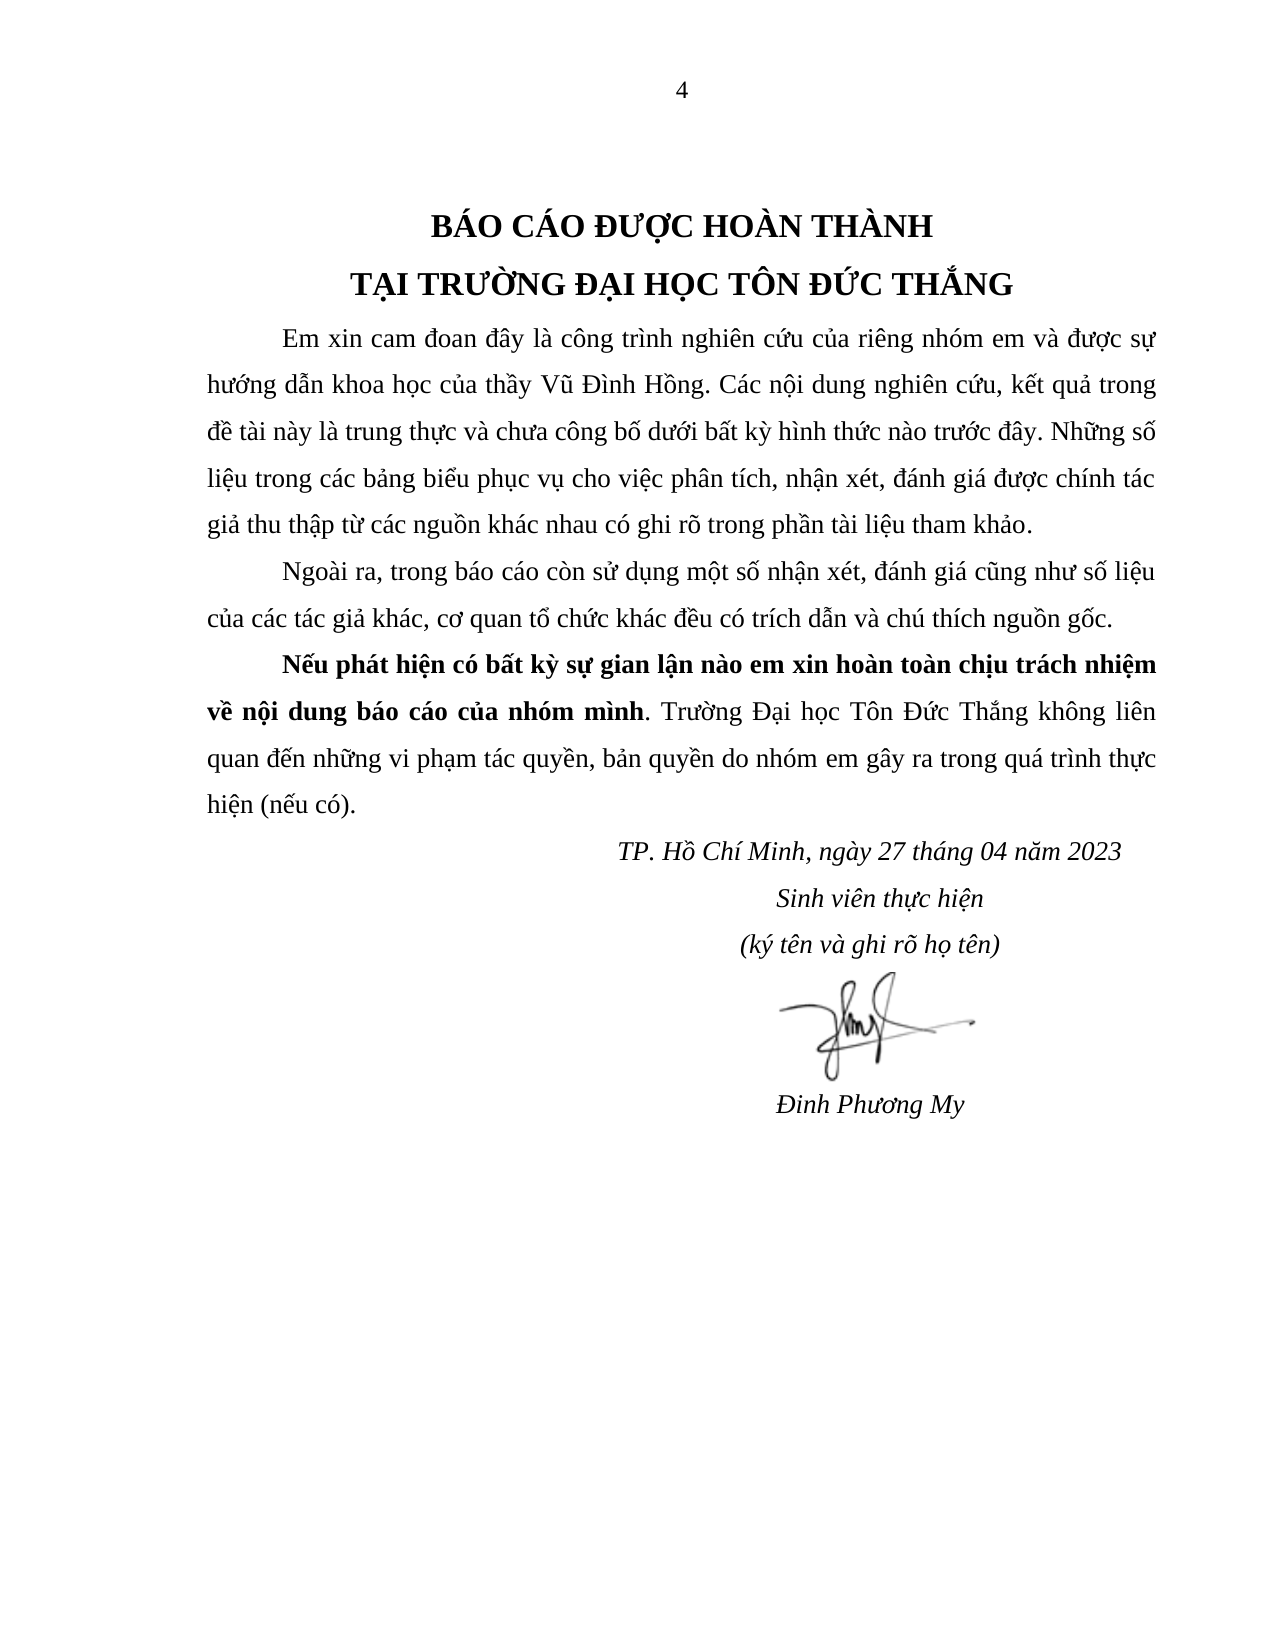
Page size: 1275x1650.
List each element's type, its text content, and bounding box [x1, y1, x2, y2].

text TP. Hồ Chí Minh, ngày 27 tháng 04 năm 2023 [582, 835, 1157, 866]
text TẠI TRƯỜNG ĐẠI HỌC TÔN ĐỨC THẮNG [207, 264, 1157, 303]
text Nếu phát hiện có bất kỳ sự gian lận nào em xin hoàn toàn chịu trách nhiệm về nội dung báo cáo của nhóm mình. Trường Đại học Tôn Đức Thắng không liên quan đến những vi phạm tác quyền, bản quyền do nhóm em gây ra trong quá trình thực hiện (nếu có). [207, 648, 1157, 819]
text Em xin cam đoan đây là công trình nghiên cứu của riêng nhóm em và được sự hướng dẫn khoa học của thầy Vũ Đình Hồng. Các nội dung nghiên cứu, kết quả trong đề tài này là trung thực và chưa công bố dưới bất kỳ hình thức nào trước đây. Những số liệu trong các bảng biểu phục vụ cho việc phân tích, nhận xét, đánh giá được chính tác giả thu thập từ các nguồn khác nhau có ghi rõ trong phần tài liệu tham khảo. [207, 322, 1157, 539]
text Sinh viên thực hiện [606, 882, 1157, 913]
text Ngoài ra, trong báo cáo còn sử dụng một số nhận xét, đánh giá cũng như số liệu của các tác giả khác, cơ quan tổ chức khác đều có trích dẫn và chú thích nguồn gốc. [207, 555, 1157, 633]
text Đinh Phương My [207, 1088, 1157, 1119]
text BÁO CÁO ĐƯỢC HOÀN THÀNH [207, 207, 1157, 245]
picture [769, 972, 979, 1087]
text (ký tên và ghi rõ họ tên) [207, 928, 1157, 959]
